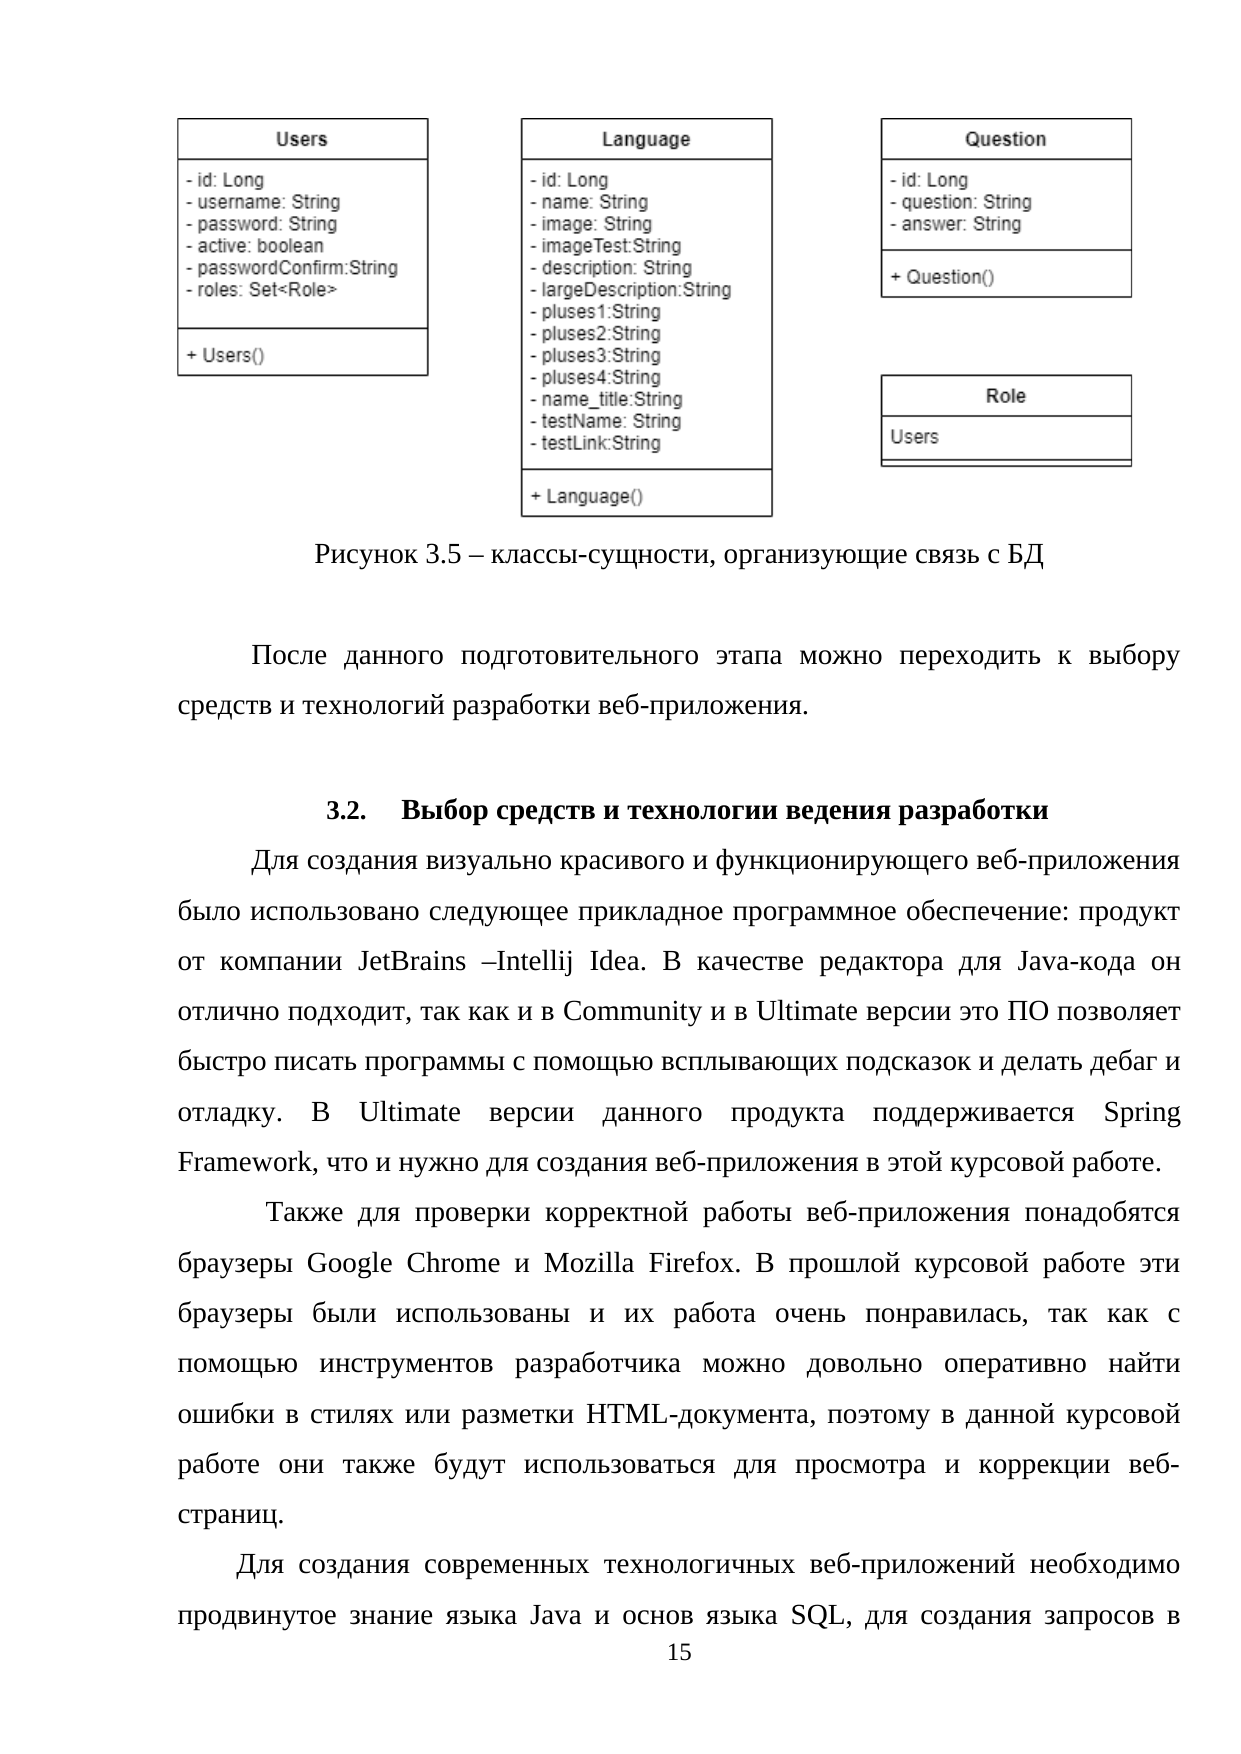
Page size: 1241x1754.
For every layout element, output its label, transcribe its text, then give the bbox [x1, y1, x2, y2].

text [177, 1547, 1181, 1631]
picture [177, 118, 1133, 522]
text Рисунок 3.5 – классы-сущности, организующие связь с БД [177, 536, 1181, 570]
text Для создания визуально красивого и функционирующего веб-приложения было использовано следующее прикладное программное обеспечение: продукт от компании JetBrains –Intellij Idea. В качестве редактора для Java-кода он отлично подходит, так как и в Community и в Ultimate версии это ПО позволяет быстро писать программы с помощью всплывающих подсказок и делать дебаг и отладку. В Ultimate версии данного продукта поддерживается Spring Framework, что и нужно для создания веб-приложения в этой курсовой работе. [177, 842, 1181, 1178]
subtitle Выбор средств и технологии ведения разработки [326, 792, 1181, 826]
text После данного подготовительного этапа можно переходить к выбору средств и технологий разработки веб-приложения. [177, 637, 1181, 721]
text Также для проверки корректной работы веб-приложения понадобятся браузеры Google Chrome и Mozilla Firefox. В прошлой курсовой работе эти браузеры были использованы и их работа очень понравилась, так как с помощью инструментов разработчика можно довольно оперативно найти ошибки в стилях или разметки HTML-документа, поэтому в данной курсовой работе они также будут использоваться для просмотра и коррекции веб-страниц. [177, 1194, 1181, 1530]
